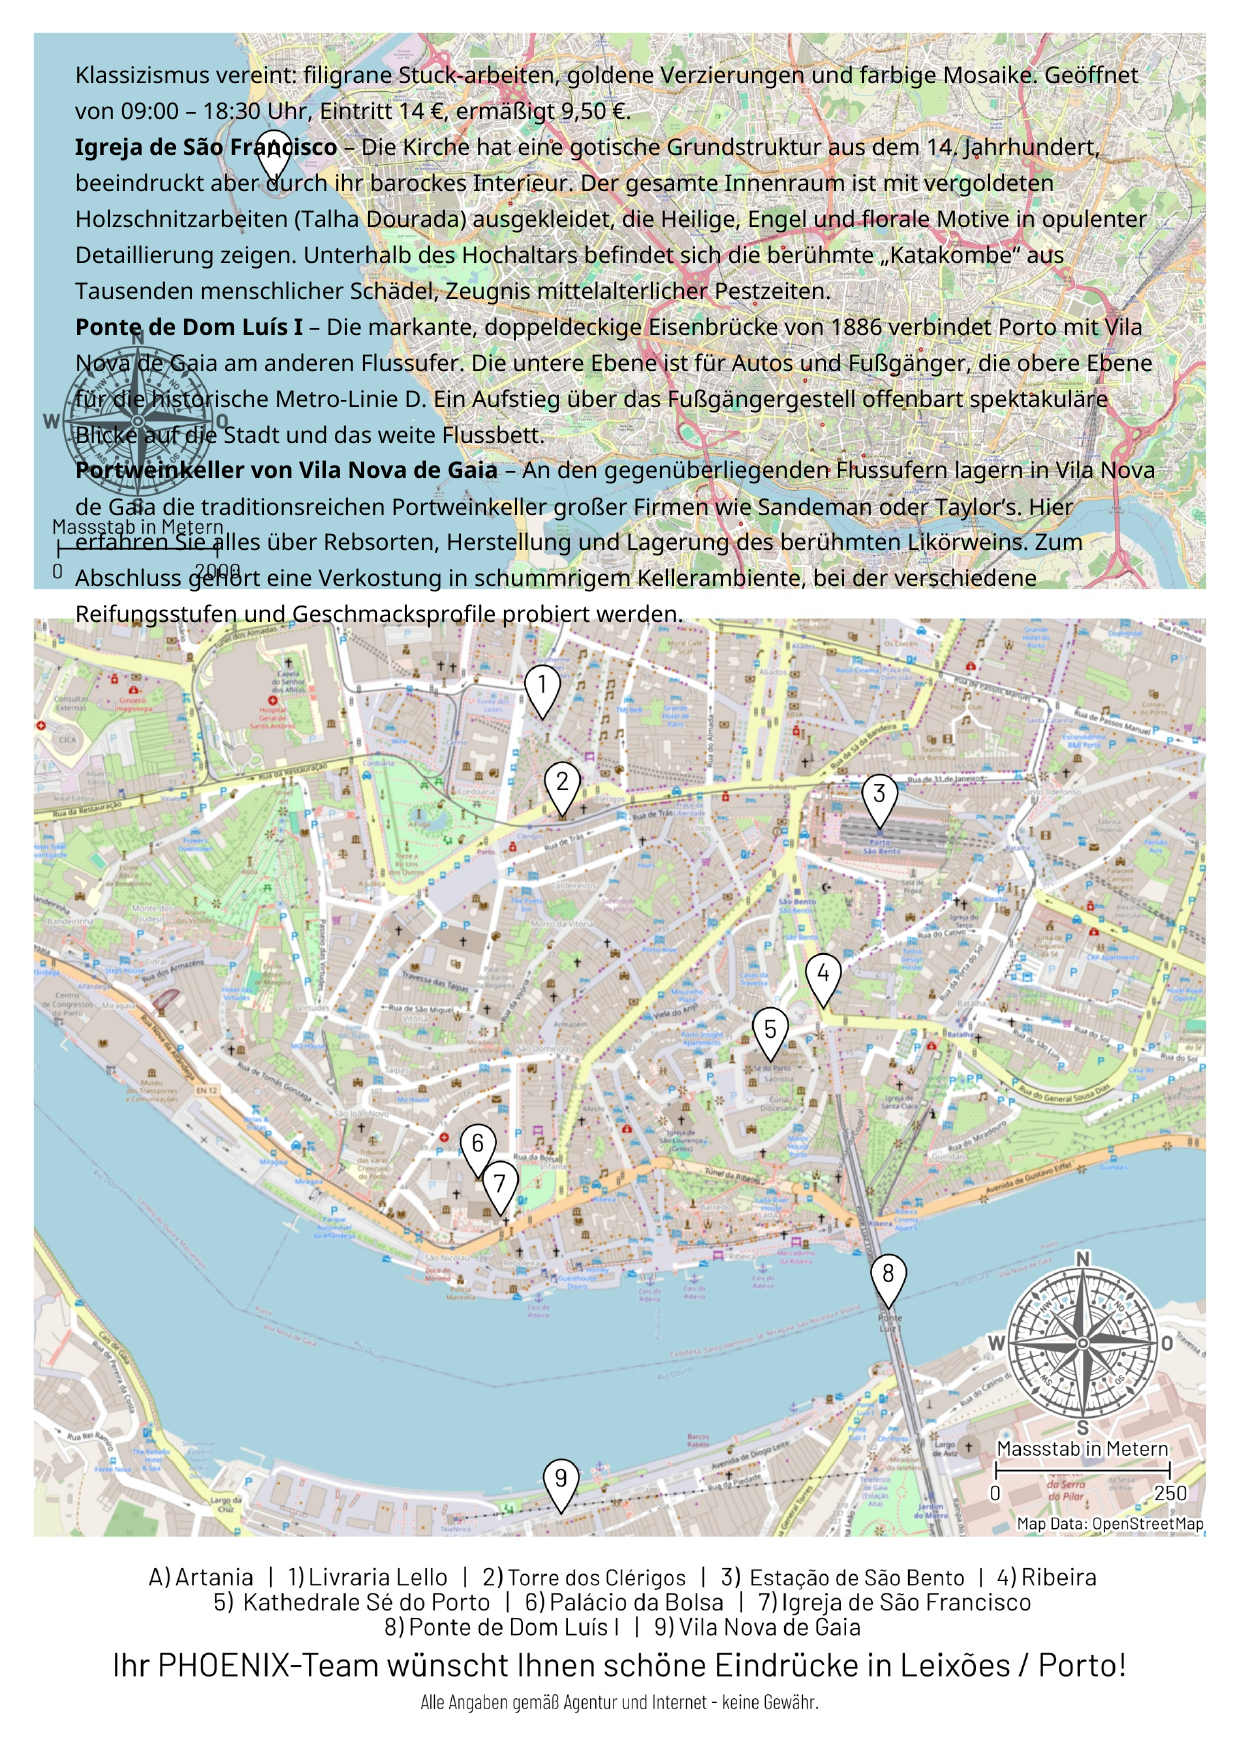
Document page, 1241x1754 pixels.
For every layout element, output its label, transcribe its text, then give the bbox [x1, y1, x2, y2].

text Igreja de São Francisco – Die Kirche hat eine gotische Grundstruktur aus dem 14. Jahrhundert, beeindruckt aber durch ihr barockes Interieur. Der gesamte Innenraum ist mit vergoldeten Holzschnitzarbeiten (Talha Dourada) ausgekleidet, die Heilige, Engel und florale Motive in opulenter Detaillierung zeigen. Unterhalb des Hochaltars befindet sich die berühmte „Katakombe“ aus Tausenden menschlicher Schädel, Zeugnis mittelalterlicher Pestzeiten. [75, 131, 1165, 306]
picture [0, 0, 1238, 1751]
text Ponte de Dom Luís I – Die markante, doppeldeckige Eisenbrücke von 1886 verbindet Porto mit Vila Nova de Gaia am anderen Flussufer. Die untere Ebene ist für Autos und Fußgänger, die obere Ebene für die historische Metro-Linie D. Ein Aufstieg über das Fußgängergestell offenbart spektakuläre Blicke auf die Stadt und das weite Flussbett. [75, 311, 1165, 450]
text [75, 59, 1165, 126]
text Portweinkeller von Vila Nova de Gaia – An den gegenüberliegenden Flussufern lagern in Vila Nova de Gaia die traditionsreichen Portweinkeller großer Firmen wie Sandeman oder Taylor’s. Hier erfahren Sie alles über Rebsorten, Herstellung und Lagerung des berühmten Likörweins. Zum Abschluss gehört eine Verkostung in schummrigem Kellerambiente, bei der verschiedene Reifungsstufen und Geschmacksprofile probiert werden. [75, 454, 1165, 629]
